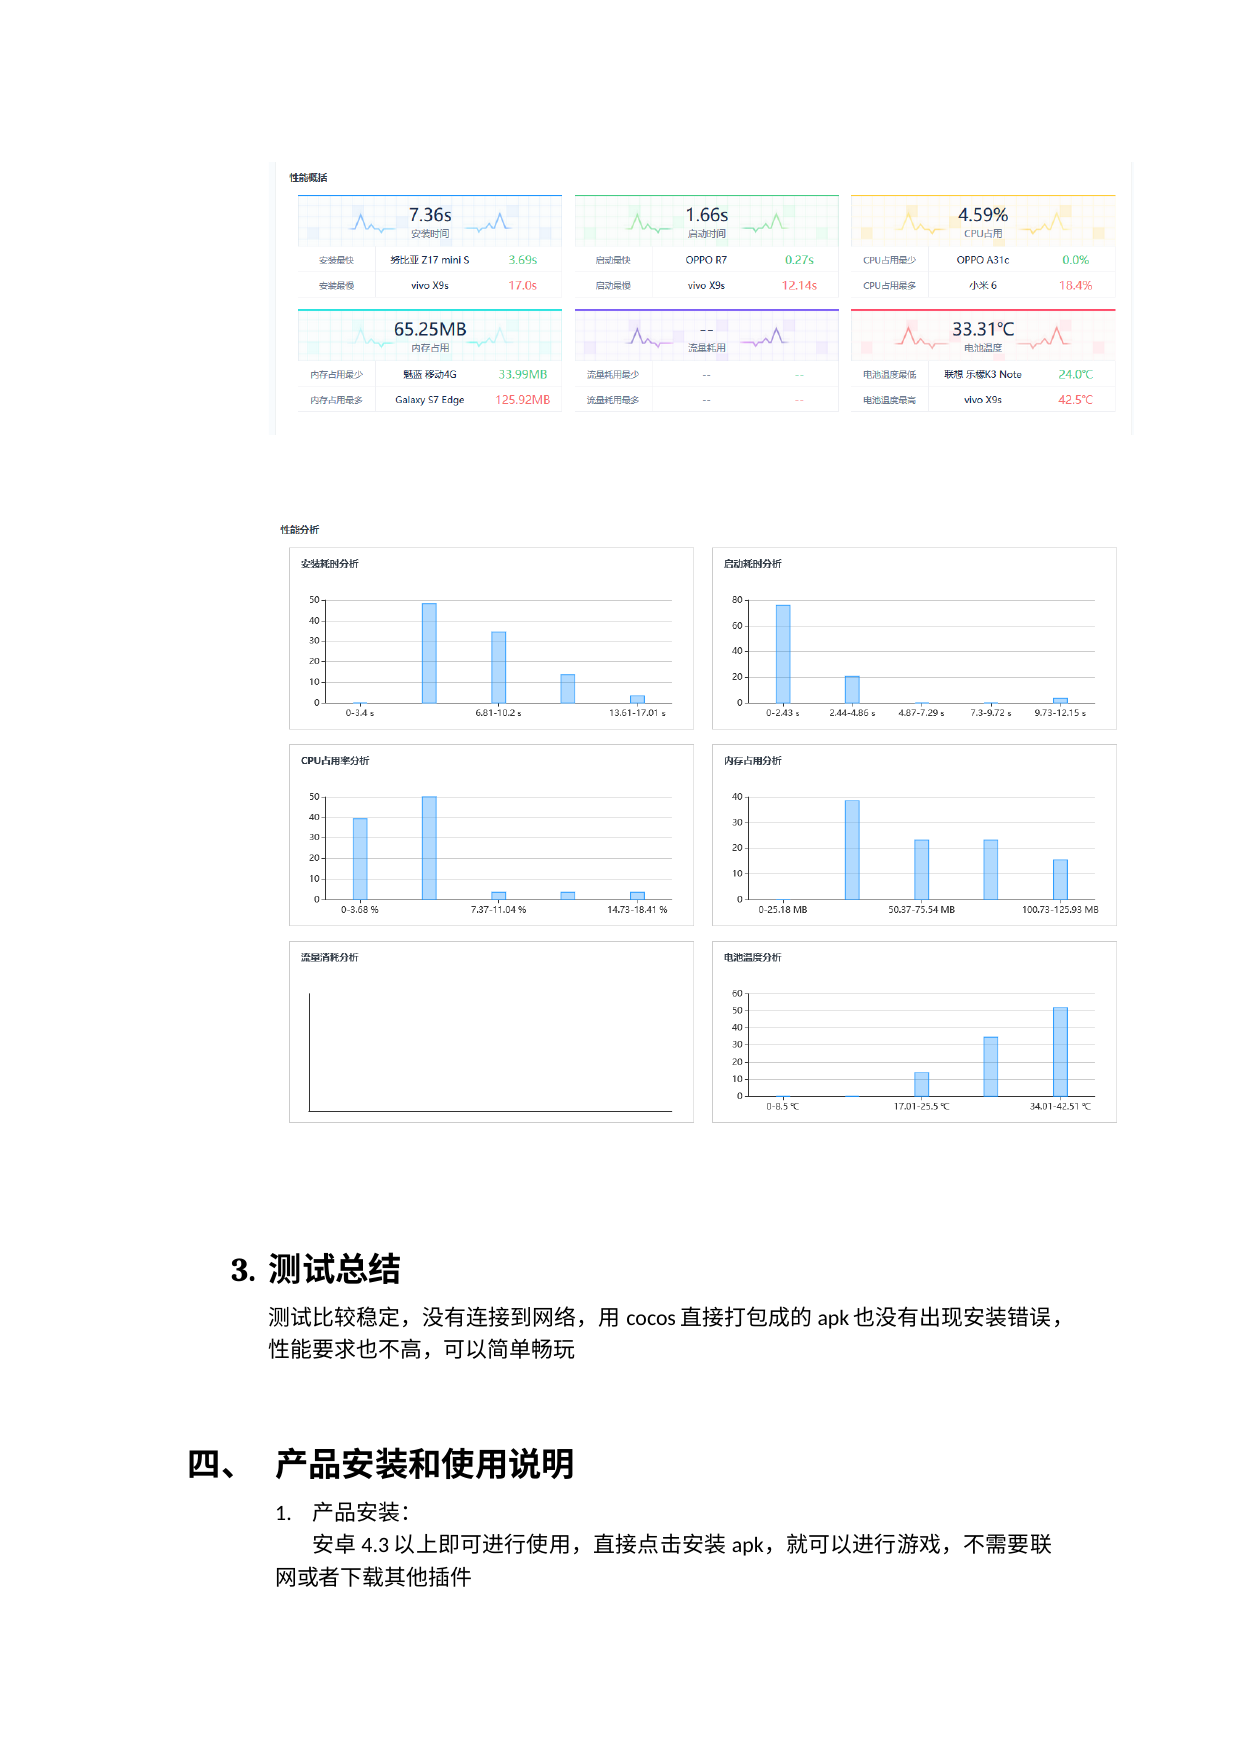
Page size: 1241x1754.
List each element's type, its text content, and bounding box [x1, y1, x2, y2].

list 产品安装和使用说明 [187, 1429, 1053, 1494]
picture [268, 519, 1134, 1138]
text 安卓4.3以上即可进行使用，直接点击安装apk，就可以进行游戏，不需要联网或者下载其他插件 [275, 1527, 1053, 1592]
list 产品安装： [275, 1494, 1053, 1527]
picture [268, 162, 1134, 435]
text 测试比较稳定，没有连接到网络，用cocos直接打包成的apk也没有出现安装错误，性能要求也不高，可以简单畅玩 [269, 1299, 1053, 1364]
list 测试总结 [231, 1234, 1053, 1299]
